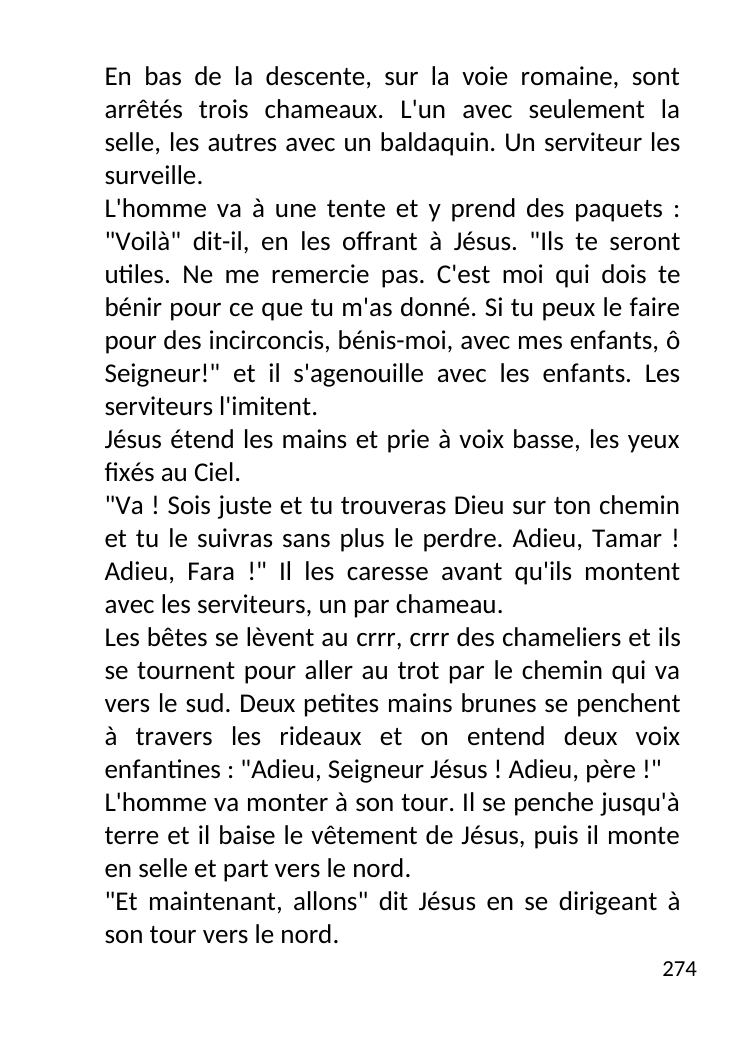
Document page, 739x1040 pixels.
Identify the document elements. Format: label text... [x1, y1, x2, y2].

text Jésus étend les mains et prie à voix basse, les yeux fixés au Ciel. [104, 422, 681, 488]
text Les bêtes se lèvent au crrr, crrr des chameliers et ils se tournent pour aller au trot par le chemin qui va vers le sud. Deux petites mains brunes se penchent à travers les rideaux et on entend deux voix enfantines : "Adieu, Seigneur Jésus ! Adieu, père !" [104, 620, 681, 786]
text "Va ! Sois juste et tu trouveras Dieu sur ton chemin et tu le suivras sans plus le perdre. Adieu, Tamar ! Adieu, Fara !" Il les caresse avant qu'ils montent avec les serviteurs, un par chameau. [104, 488, 681, 620]
text L'homme va monter à son tour. Il se penche jusqu'à terre et il baise le vêtement de Jésus, puis il monte en selle et part vers le nord. [104, 786, 681, 884]
text L'homme va à une tente et y prend des paquets : "Voilà" dit-il, en les offrant à Jésus. "Ils te seront utiles. Ne me remercie pas. C'est moi qui dois te bénir pour ce que tu m'as donné. Si tu peux le faire pour des incirconcis, bénis-moi, avec mes enfants, ô Seigneur!" et il s'agenouille avec les enfants. Les serviteurs l'imitent. [104, 191, 681, 422]
text En bas de la descente, sur la voie romaine, sont arrêtés trois chameaux. L'un avec seulement la selle, les autres avec un baldaquin. Un serviteur les surveille. [104, 59, 681, 191]
text "Et maintenant, allons" dit Jésus en se dirigeant à son tour vers le nord. [104, 884, 681, 951]
